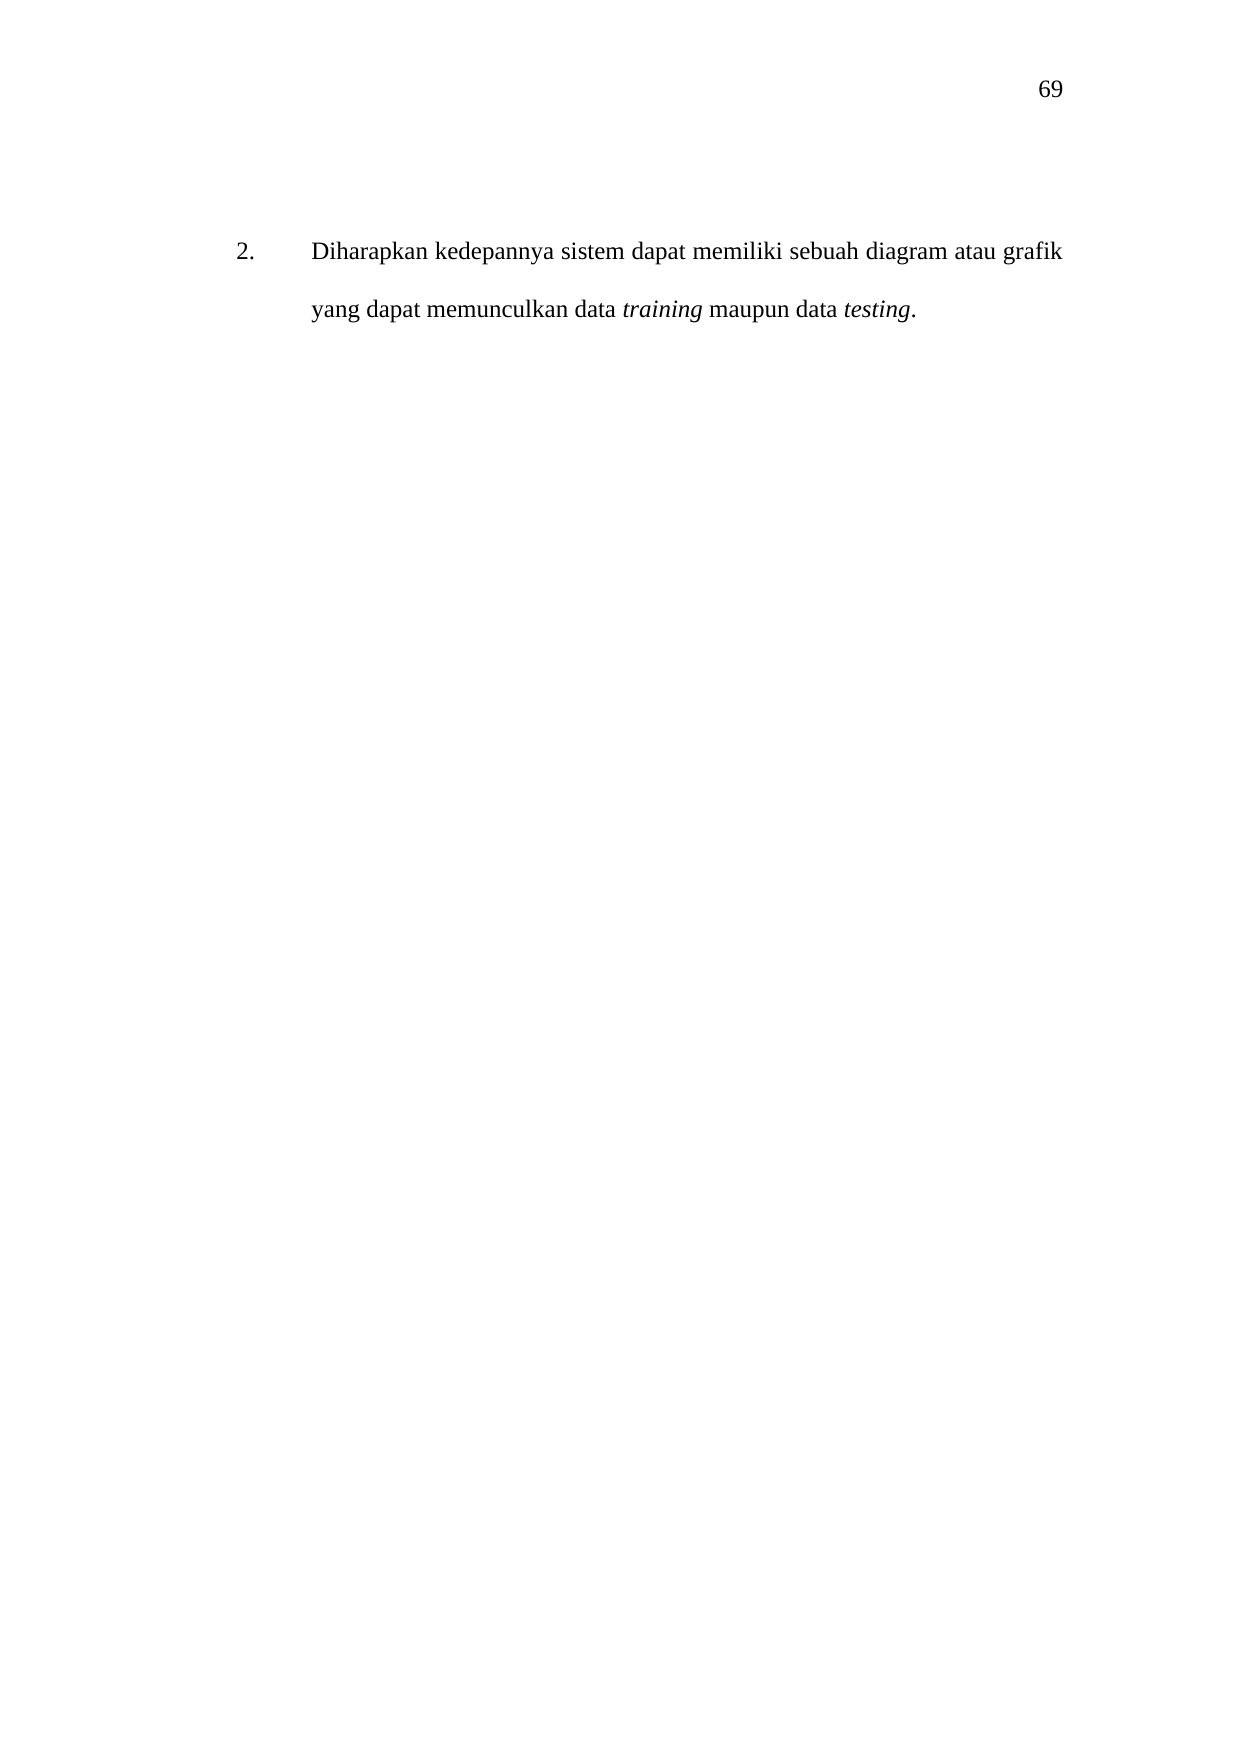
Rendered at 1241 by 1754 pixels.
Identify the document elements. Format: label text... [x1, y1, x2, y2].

text 2. Diharapkan kedepannya sistem dapat memiliki sebuah diagram atau grafik yang dapat memunculkan data training maupun data testing. [236, 236, 1063, 322]
